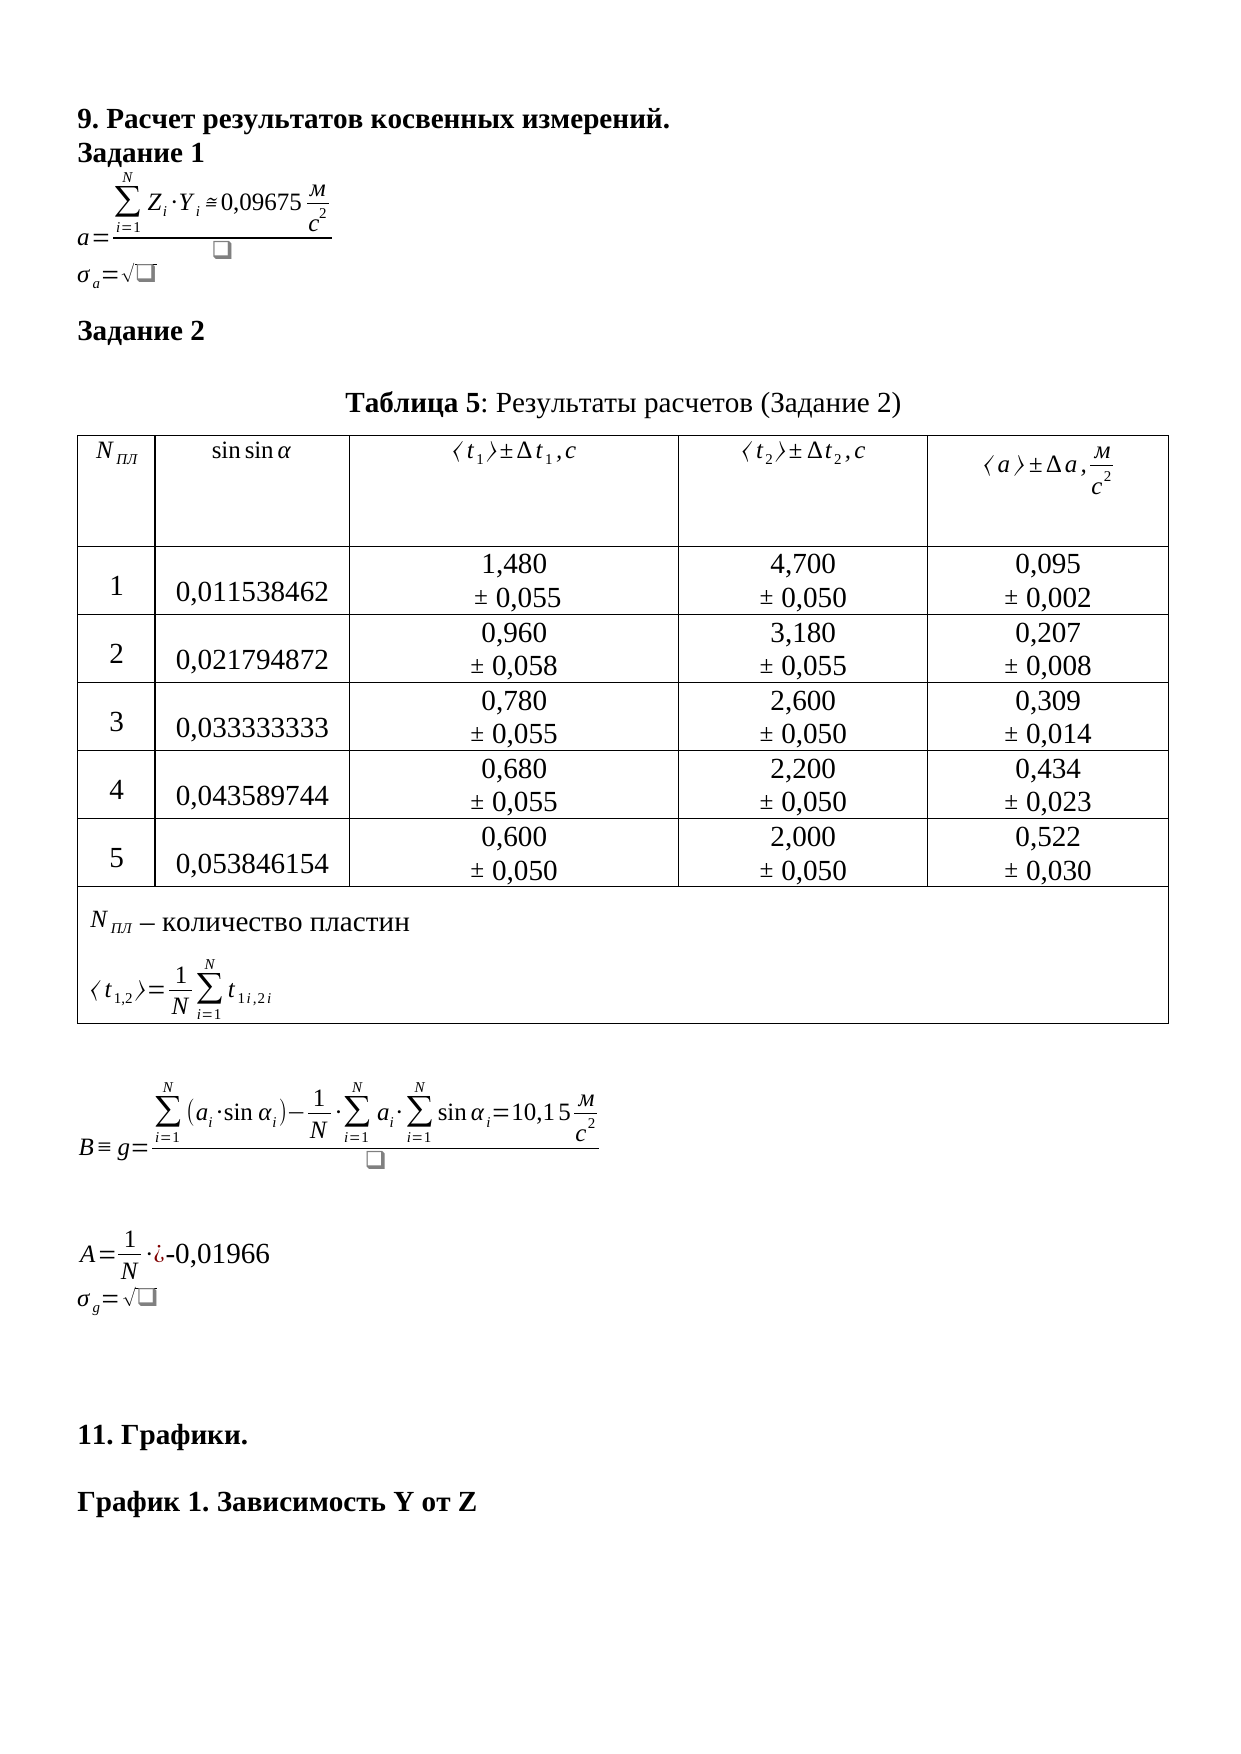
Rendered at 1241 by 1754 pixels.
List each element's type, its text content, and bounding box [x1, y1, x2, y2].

table_header [350, 436, 678, 546]
text Задание 2 [77, 313, 1169, 347]
text 11. Графики. [77, 1417, 1169, 1450]
text 9. Расчет результатов косвенных измерений. [77, 101, 1169, 135]
table_cell 0,680 0,055 [350, 751, 678, 818]
table_header [156, 436, 349, 546]
table_cell 2,200 0,050 [679, 751, 927, 818]
table_cell 0,043589744 [156, 751, 349, 818]
table_cell 0,780 0,055 [350, 683, 678, 750]
table_cell 0,522 0,030 [928, 819, 1168, 886]
table_header [78, 436, 154, 546]
table_cell 4 [78, 751, 154, 818]
text График 1. Зависимость Y от Z [77, 1484, 1169, 1517]
table_cell 2 [78, 615, 154, 682]
table_cell 0,095 0,002 [928, 547, 1168, 614]
table_header [928, 436, 1168, 546]
table_cell 2,600 0,050 [679, 683, 927, 750]
table_cell 0,309 0,014 [928, 683, 1168, 750]
table_header [679, 436, 927, 546]
table_cell 4,700 0,050 [679, 547, 927, 614]
table_cell 1,480 0,055 [350, 547, 678, 614]
table_cell 0,053846154 [156, 819, 349, 886]
table_cell 3,180 0,055 [679, 615, 927, 682]
table_cell 0,434 0,023 [928, 751, 1168, 818]
table_cell 0,033333333 [156, 683, 349, 750]
table_cell 0,021794872 [156, 615, 349, 682]
table_cell 0,600 0,050 [350, 819, 678, 886]
table_cell 0,011538462 [156, 547, 349, 614]
table_cell 0,207 0,008 [928, 615, 1168, 682]
table_cell 1 [78, 547, 154, 614]
table_cell 5 [78, 819, 154, 886]
table_cell 0,960 0,058 [350, 615, 678, 682]
table_cell 3 [78, 683, 154, 750]
text Задание 1 [77, 135, 1169, 168]
table_cell – количество пластин [78, 887, 1168, 1023]
text Таблица 5: Результаты расчетов (Задание 2) [77, 385, 1169, 419]
text -0,01966 [77, 1226, 1169, 1285]
table_cell 2,000 0,050 [679, 819, 927, 886]
